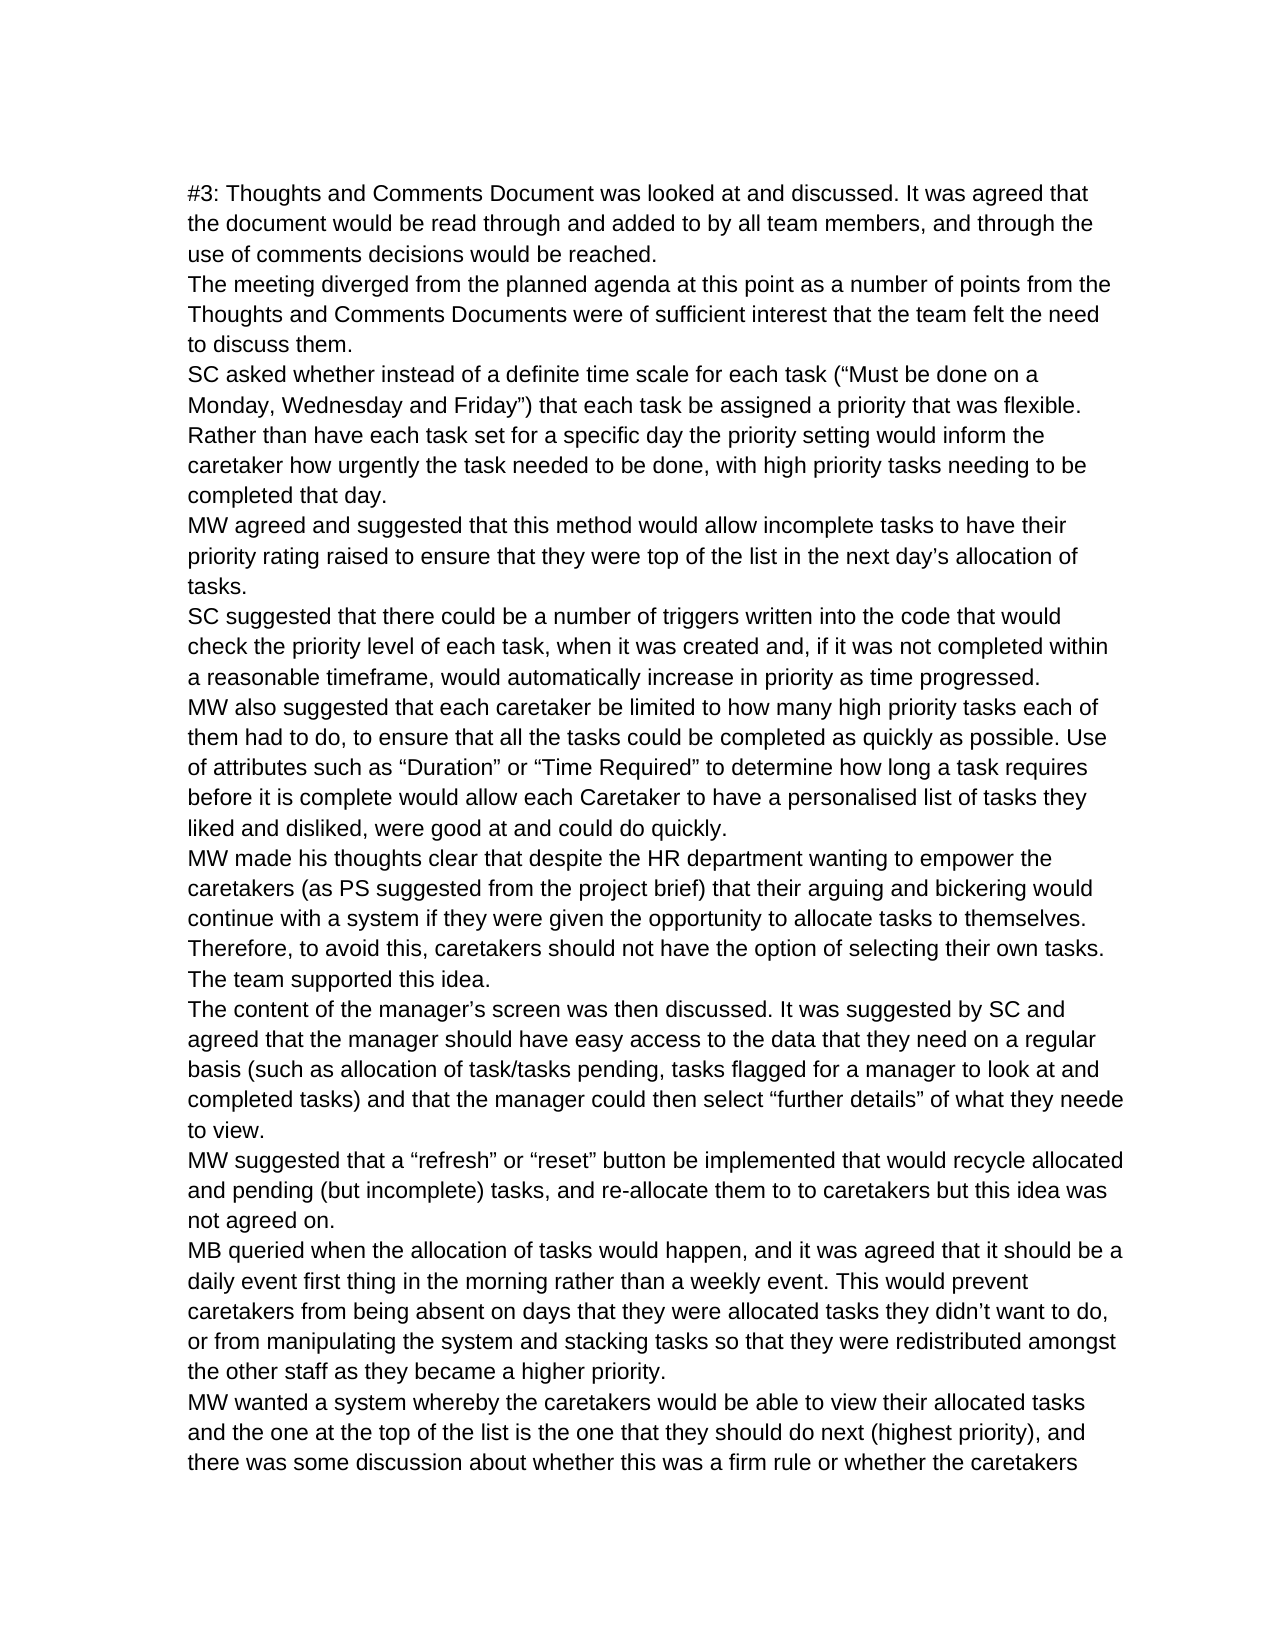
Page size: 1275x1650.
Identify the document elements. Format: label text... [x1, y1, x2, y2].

text MW suggested that a “refresh” or “reset” button be implemented that would recycle allocated and pending (but incomplete) tasks, and re-allocate them to to caretakers but this idea was not agreed on. [187, 1147, 1125, 1234]
text MB queried when the allocation of tasks would happen, and it was agreed that it should be a daily event first thing in the morning rather than a weekly event. This would prevent caretakers from being absent on days that they were allocated tasks they didn’t want to do, or from manipulating the system and stacking tasks so that they were redistributed amongst the other staff as they became a higher priority. [187, 1237, 1125, 1385]
text MW also suggested that each caretaker be limited to how many high priority tasks each of them had to do, to ensure that all the tasks could be completed as quickly as possible. Use of attributes such as “Duration” or “Time Required” to determine how long a task requires before it is complete would allow each Caretaker to have a personalised list of tasks they liked and disliked, were good at and could do quickly. [187, 694, 1125, 841]
text The meeting diverged from the planned agenda at this point as a number of points from the Thoughts and Comments Documents were of sufficient interest that the team felt the need to discuss them. [187, 271, 1125, 358]
text MW made his thoughts clear that despite the HR department wanting to empower the caretakers (as PS suggested from the project brief) that their arguing and bickering would continue with a system if they were given the opportunity to allocate tasks to themselves. Therefore, to avoid this, caretakers should not have the option of selecting their own tasks. The team supported this idea. [187, 845, 1125, 992]
text #3: Thoughts and Comments Document was looked at and discussed. It was agreed that the document would be read through and added to by all team members, and through the use of comments decisions would be reached. [187, 180, 1125, 267]
text SC asked whether instead of a definite time scale for each task (“Must be done on a Monday, Wednesday and Friday”) that each task be assigned a priority that was flexible. Rather than have each task set for a specific day the priority setting would inform the caretaker how urgently the task needed to be done, with high priority tasks needing to be completed that day. [187, 361, 1125, 509]
text SC suggested that there could be a number of triggers written into the code that would check the priority level of each task, when it was created and, if it was not completed within a reasonable timeframe, would automatically increase in priority as time progressed. [187, 603, 1125, 690]
text MW agreed and suggested that this method would allow incomplete tasks to have their priority rating raised to ensure that they were top of the list in the next day’s allocation of tasks. [187, 512, 1125, 599]
text The content of the manager’s screen was then discussed. It was suggested by SC and agreed that the manager should have easy access to the data that they need on a regular basis (such as allocation of task/tasks pending, tasks flagged for a manager to look at and completed tasks) and that the manager could then select “further details” of what they neede to view. [187, 996, 1125, 1143]
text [187, 1388, 1125, 1475]
